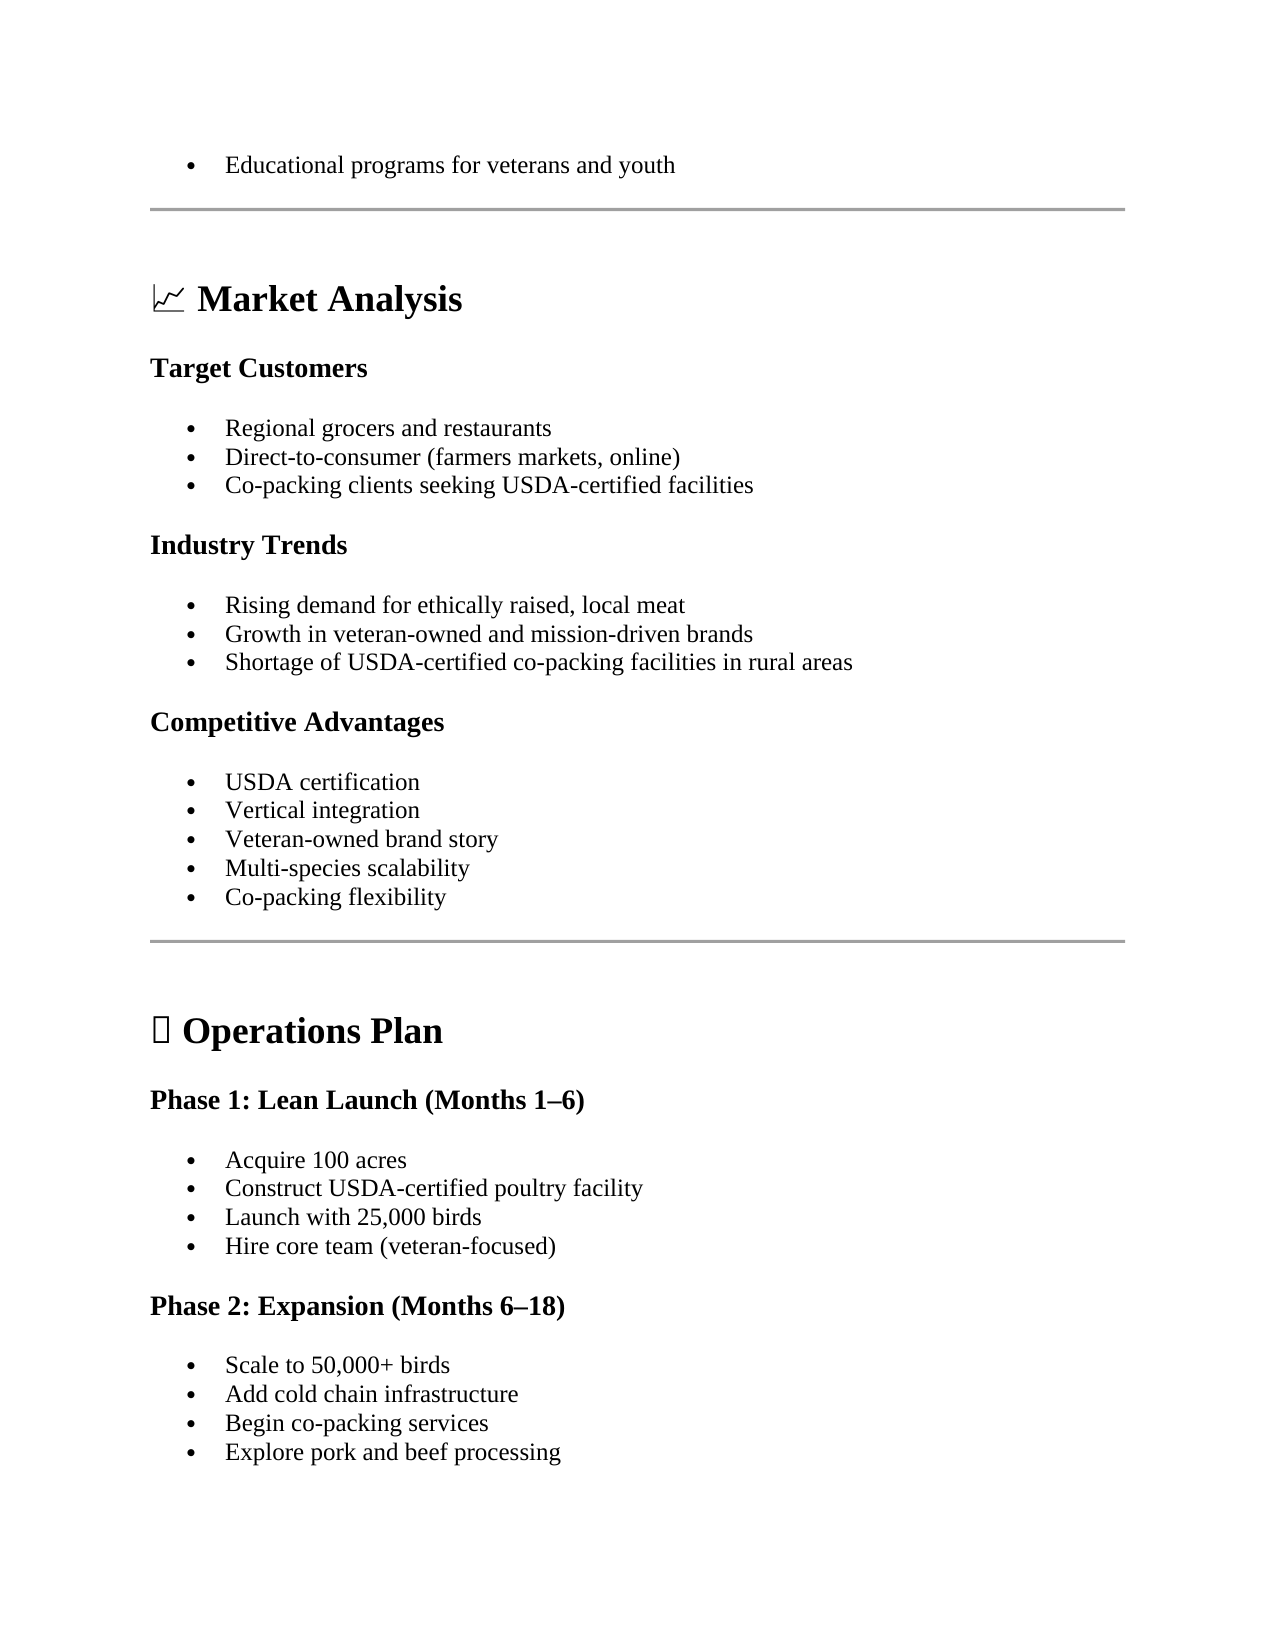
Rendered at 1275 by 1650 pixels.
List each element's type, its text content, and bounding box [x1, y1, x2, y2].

text Phase 1: Lean Launch (Months 1–6) [150, 1083, 1125, 1116]
list USDA certification [187, 767, 1125, 796]
list Construct USDA-certified poultry facility [187, 1173, 1125, 1202]
list Shortage of USDA-certified co-packing facilities in rural areas [187, 647, 1125, 676]
list Co-packing clients seeking USDA-certified facilities [187, 470, 1125, 499]
list Co-packing flexibility [187, 882, 1125, 911]
list Vertical integration [187, 796, 1125, 824]
list Hire core team (veteran-focused) [187, 1231, 1125, 1260]
text Industry Trends [150, 528, 1125, 561]
list Educational programs for veterans and youth [187, 150, 1125, 179]
list Veteran-owned brand story [187, 824, 1125, 853]
list Rising demand for ethically raised, local meat [187, 590, 1125, 619]
list Multi-species scalability [187, 853, 1125, 882]
text Competitive Advantages [150, 705, 1125, 738]
list Growth in veteran-owned and mission-driven brands [187, 619, 1125, 647]
text 🧱 Operations Plan [150, 1003, 1125, 1054]
list Scale to 50,000+ birds [187, 1351, 1125, 1379]
list Add cold chain infrastructure [187, 1379, 1125, 1408]
text Phase 2: Expansion (Months 6–18) [150, 1289, 1125, 1321]
list Begin co-packing services [187, 1408, 1125, 1437]
text 📈 Market Analysis [150, 271, 1125, 322]
list Explore pork and beef processing [187, 1437, 1125, 1466]
list Regional grocers and restaurants [187, 413, 1125, 442]
list Launch with 25,000 birds [187, 1202, 1125, 1231]
text Target Customers [150, 351, 1125, 384]
list Acquire 100 acres [187, 1145, 1125, 1173]
list Direct-to-consumer (farmers markets, online) [187, 442, 1125, 470]
